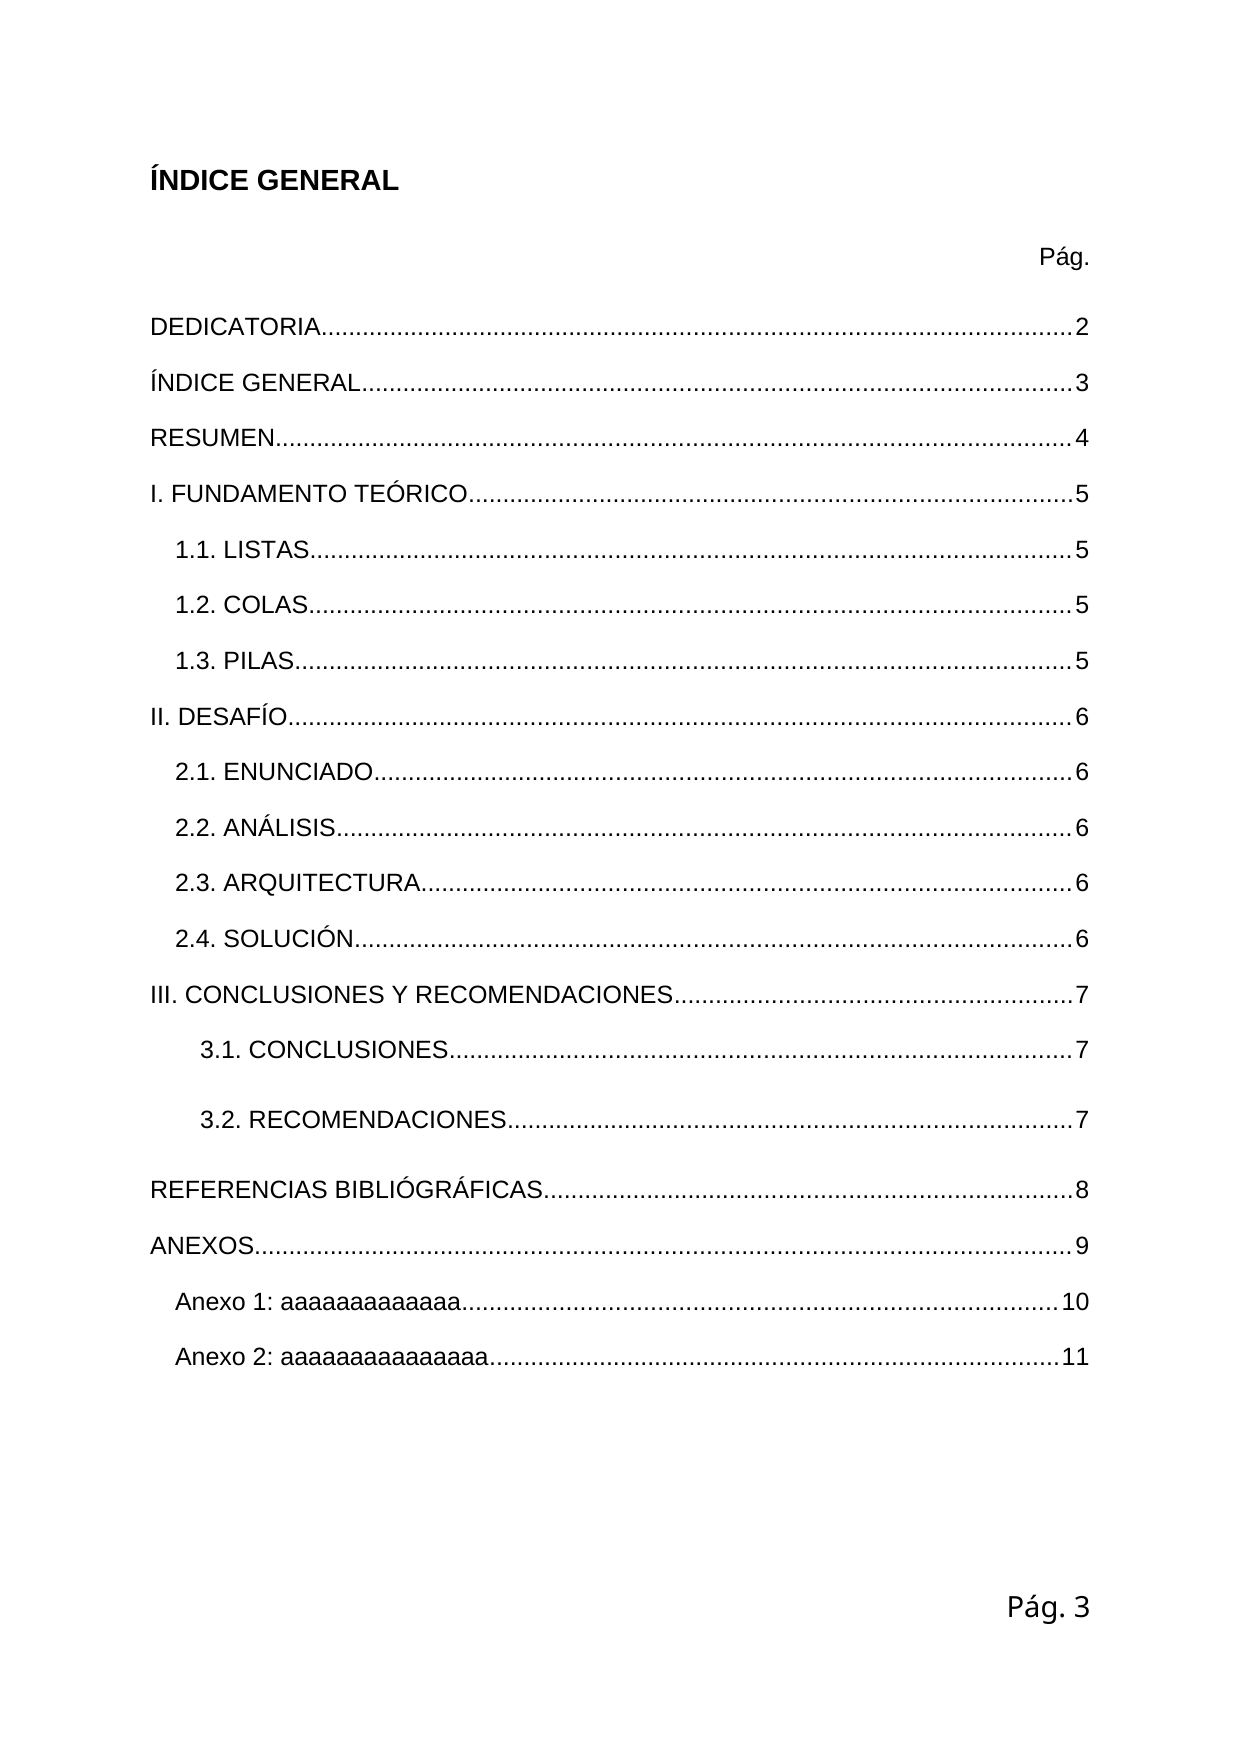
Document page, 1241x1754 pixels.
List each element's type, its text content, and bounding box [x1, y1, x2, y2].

text 1.3. PILAS 5 [175, 646, 1090, 674]
text 2.3. ARQUITECTURA 6 [175, 868, 1090, 897]
text 3.1. CONCLUSIONES 7 [200, 1035, 1090, 1064]
text ÍNDICE GENERAL 3 [150, 368, 1090, 396]
text I. FUNDAMENTO TEÓRICO 5 [150, 479, 1090, 508]
text III. CONCLUSIONES Y RECOMENDACIONES 7 [150, 979, 1090, 1008]
text 2.1. ENUNCIADO 6 [175, 757, 1090, 786]
text 1.2. COLAS 5 [175, 590, 1090, 619]
text 3.2. RECOMENDACIONES 7 [200, 1105, 1090, 1134]
text 2.2. ANÁLISIS 6 [175, 813, 1090, 841]
text 1.1. LISTAS 5 [175, 534, 1090, 563]
text ANEXOS 9 [150, 1231, 1090, 1259]
subtitle ÍNDICE GENERAL [150, 162, 1090, 196]
text Anexo 2: aaaaaaaaaaaaaaa 11 [175, 1342, 1090, 1371]
text Anexo 1: aaaaaaaaaaaaa 10 [175, 1286, 1090, 1315]
text Pág. [150, 242, 1090, 271]
text RESUMEN 4 [150, 423, 1090, 452]
text REFERENCIAS BIBLIÓGRÁFICAS 8 [150, 1175, 1090, 1204]
text DEDICATORIA 2 [150, 312, 1090, 341]
text 2.4. SOLUCIÓN 6 [175, 924, 1090, 953]
text II. DESAFÍO 6 [150, 701, 1090, 730]
